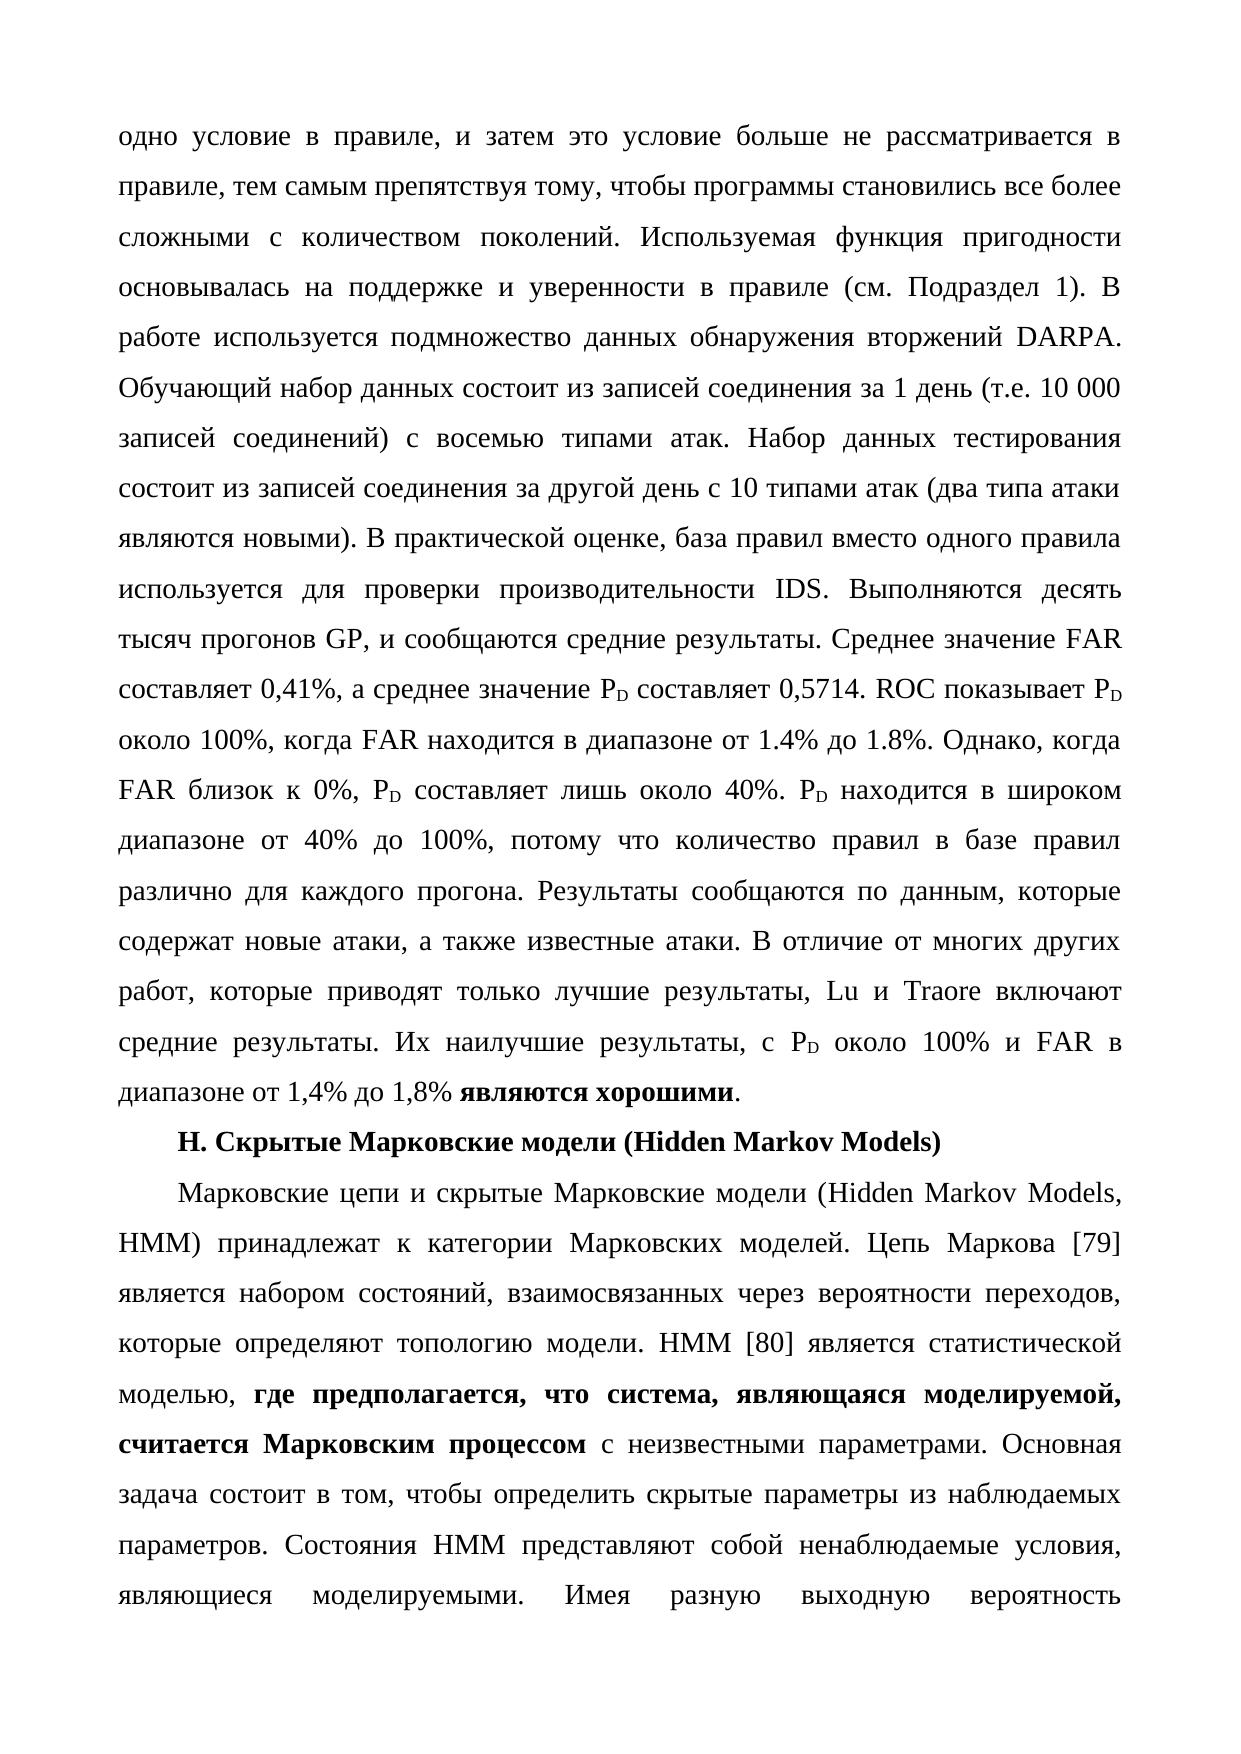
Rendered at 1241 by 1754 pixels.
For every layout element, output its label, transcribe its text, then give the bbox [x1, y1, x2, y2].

text H. Скрытые Марковские модели (Hidden Markov Models) [118, 1124, 1122, 1158]
